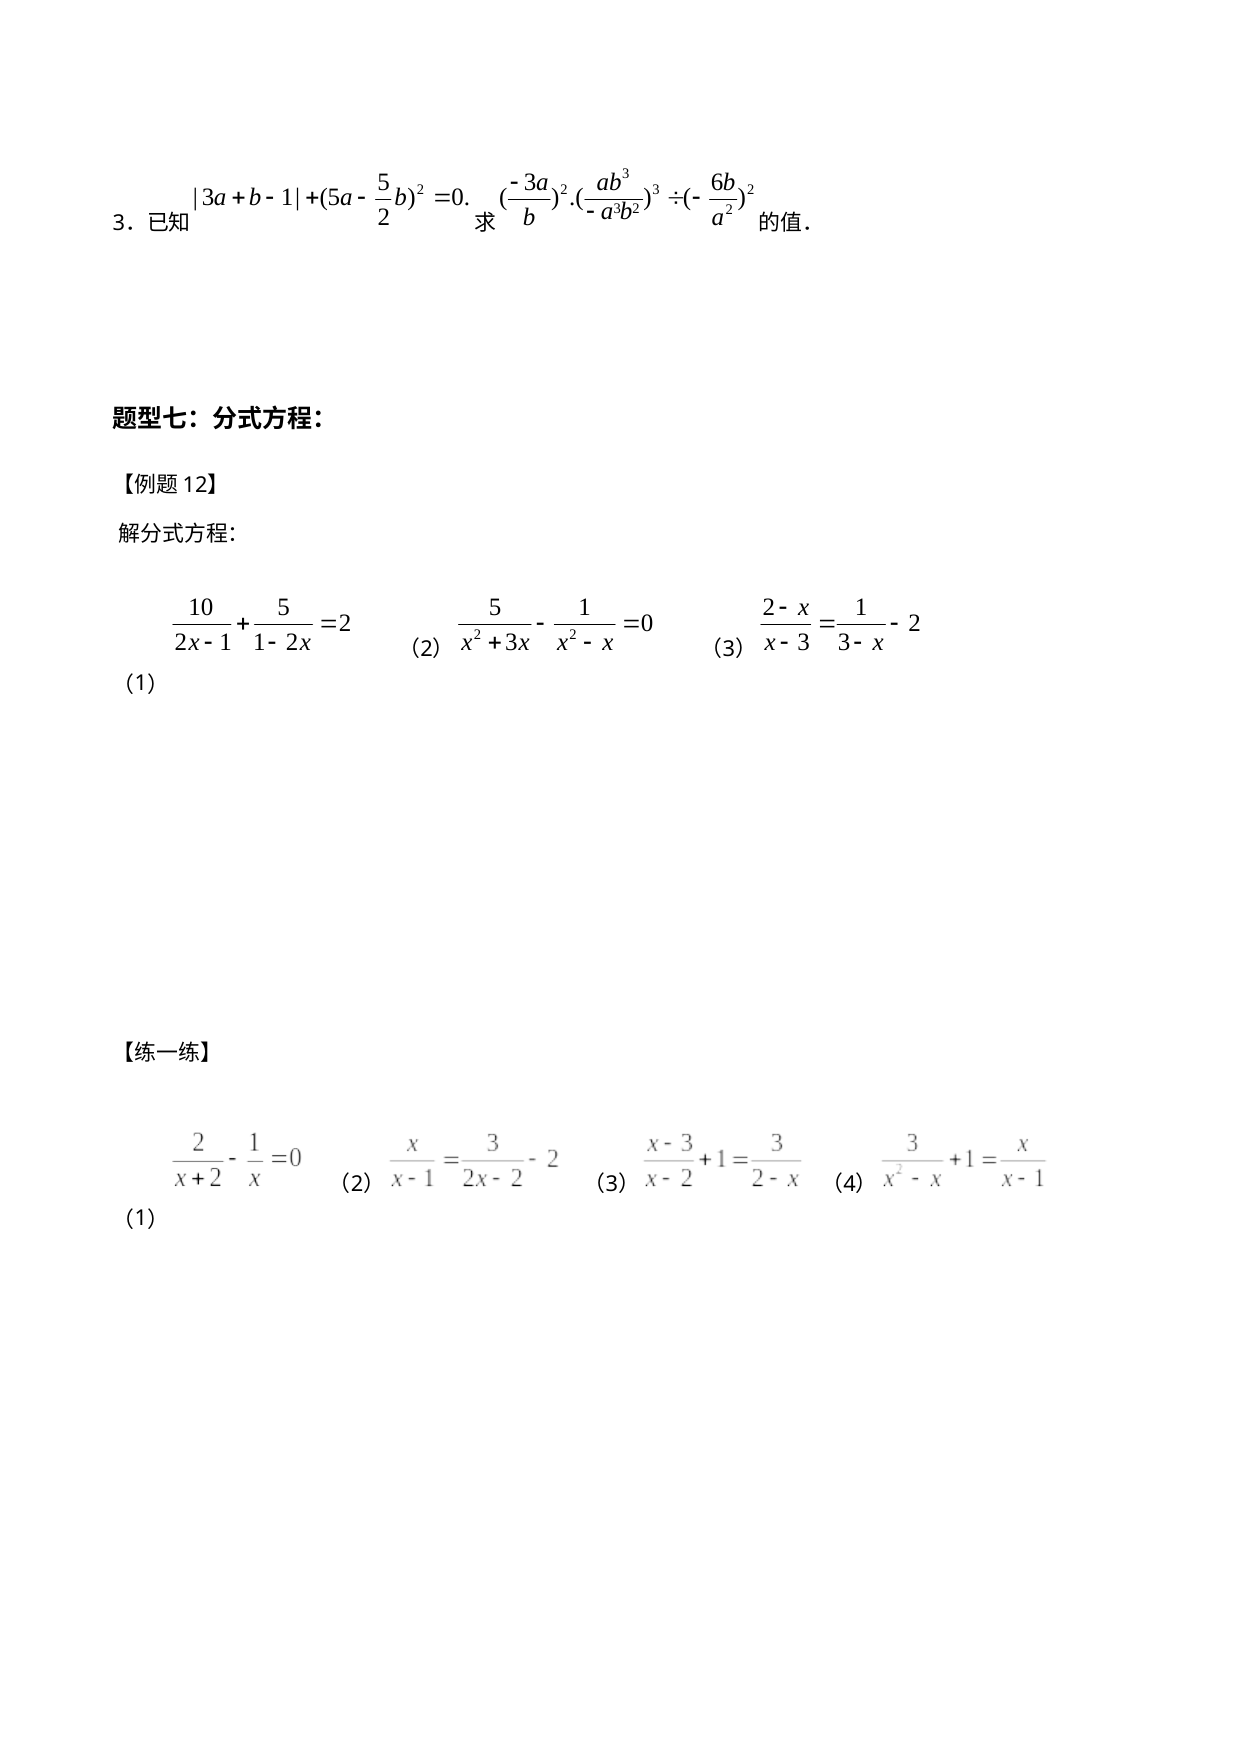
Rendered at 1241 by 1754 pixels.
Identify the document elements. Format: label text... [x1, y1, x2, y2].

list （1） （2） （3） [112, 580, 1128, 710]
list 【例题12】 [112, 467, 1128, 500]
list 解分式方程： [112, 516, 1128, 548]
list （1） （2） （3） （4） [112, 1116, 1128, 1246]
text 3．已知求的值． [112, 162, 1128, 259]
text 【练一练】 [112, 1035, 1128, 1067]
list 题型七：分式方程： [112, 384, 1128, 449]
